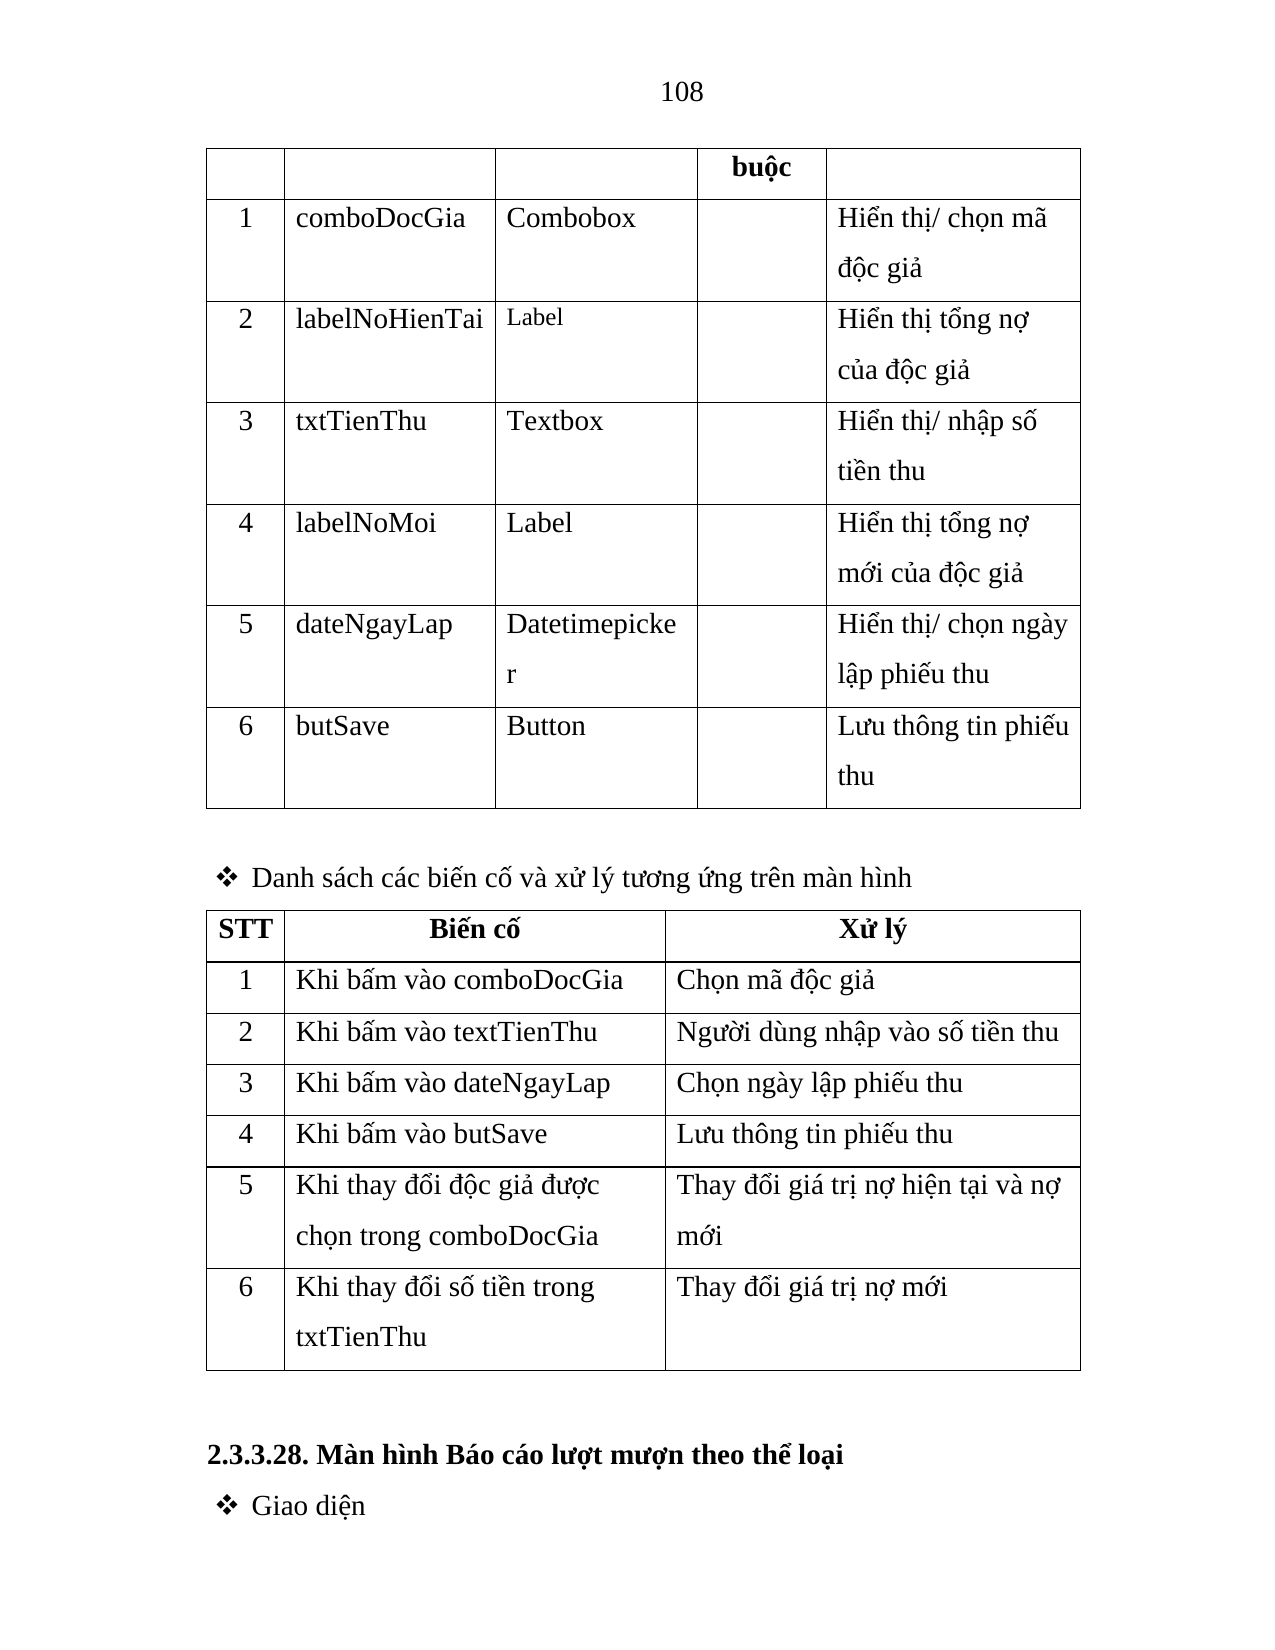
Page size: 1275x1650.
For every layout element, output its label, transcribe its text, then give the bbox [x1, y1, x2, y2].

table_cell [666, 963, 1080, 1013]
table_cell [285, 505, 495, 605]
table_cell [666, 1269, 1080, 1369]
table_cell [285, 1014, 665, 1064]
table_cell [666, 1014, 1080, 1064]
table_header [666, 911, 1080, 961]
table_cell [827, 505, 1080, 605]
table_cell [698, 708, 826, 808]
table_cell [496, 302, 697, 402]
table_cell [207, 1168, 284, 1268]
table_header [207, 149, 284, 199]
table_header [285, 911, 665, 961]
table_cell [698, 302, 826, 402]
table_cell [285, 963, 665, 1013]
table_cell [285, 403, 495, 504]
list Danh sách các biến cố và xử lý tương ứng trên màn hình [214, 860, 1157, 893]
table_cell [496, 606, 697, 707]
list Giao diện [214, 1488, 1157, 1521]
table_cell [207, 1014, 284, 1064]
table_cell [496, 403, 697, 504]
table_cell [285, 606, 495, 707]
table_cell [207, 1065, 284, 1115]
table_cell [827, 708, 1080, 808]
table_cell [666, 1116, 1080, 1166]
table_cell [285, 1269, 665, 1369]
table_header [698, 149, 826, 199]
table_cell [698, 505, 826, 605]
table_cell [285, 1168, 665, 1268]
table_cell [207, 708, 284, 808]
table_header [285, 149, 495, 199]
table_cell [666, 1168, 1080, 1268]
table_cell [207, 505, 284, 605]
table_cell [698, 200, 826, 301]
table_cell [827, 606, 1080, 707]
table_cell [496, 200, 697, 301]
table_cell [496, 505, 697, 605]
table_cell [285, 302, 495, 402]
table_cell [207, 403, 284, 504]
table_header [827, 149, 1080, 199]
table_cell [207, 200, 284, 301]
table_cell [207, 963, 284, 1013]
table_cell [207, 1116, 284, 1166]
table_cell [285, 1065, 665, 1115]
subtitle 2.3.3.28. Màn hình Báo cáo lượt mượn theo thể loại [207, 1437, 1157, 1471]
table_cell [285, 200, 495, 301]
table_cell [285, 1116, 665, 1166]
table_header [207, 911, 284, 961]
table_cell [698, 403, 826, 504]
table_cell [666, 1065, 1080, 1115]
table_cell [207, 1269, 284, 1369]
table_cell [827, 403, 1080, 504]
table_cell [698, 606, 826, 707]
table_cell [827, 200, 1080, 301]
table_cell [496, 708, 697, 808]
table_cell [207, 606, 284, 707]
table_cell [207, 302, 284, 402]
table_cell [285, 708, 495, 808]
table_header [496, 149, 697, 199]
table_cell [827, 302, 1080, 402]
